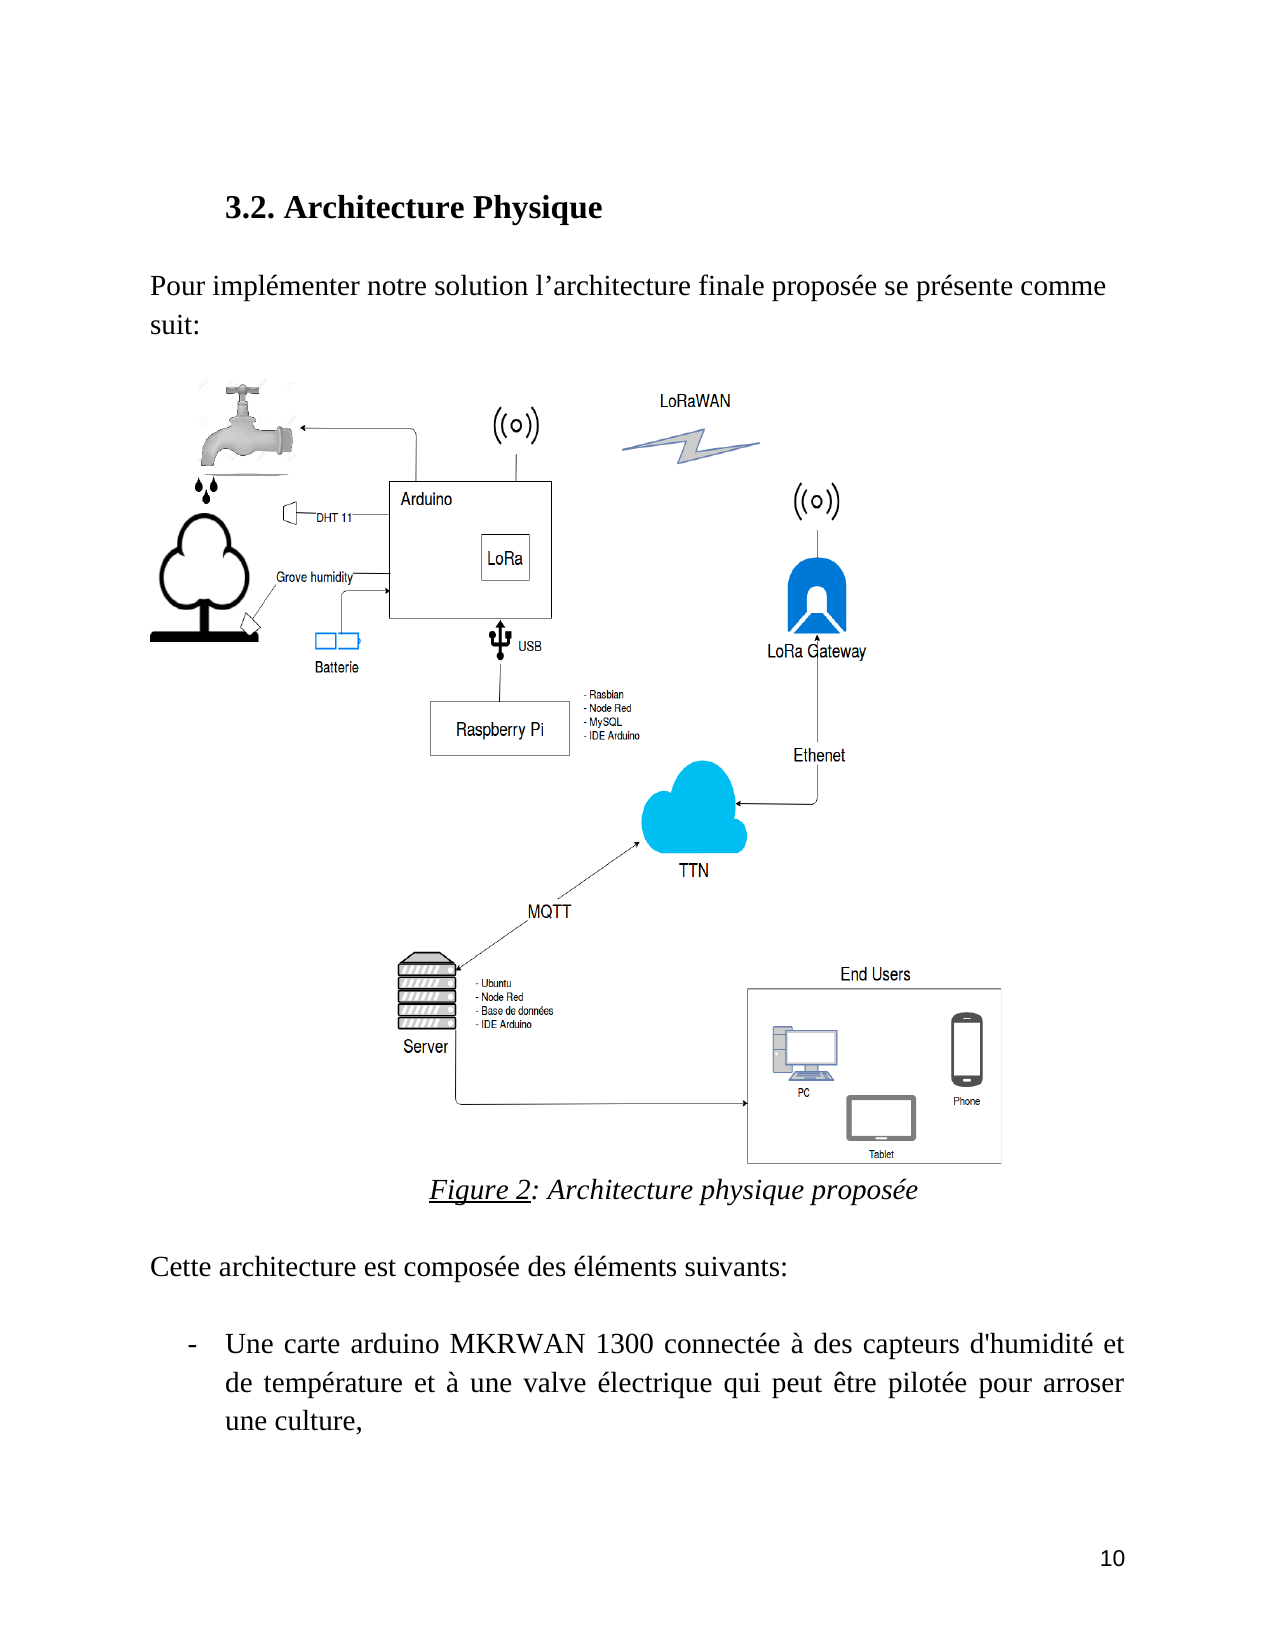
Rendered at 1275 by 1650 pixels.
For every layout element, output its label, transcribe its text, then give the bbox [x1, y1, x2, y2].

subtitle 3.2. Architecture Physique [150, 187, 1125, 226]
picture [150, 375, 1002, 1164]
list Une carte arduino MKRWAN 1300 connectée à des capteurs d'humidité et de température et à une valve électrique qui peut être pilotée pour arroser une culture, [187, 1326, 1125, 1437]
text Pour implémenter notre solution l’architecture finale proposée se présente comme suit: [150, 268, 1125, 341]
text Cette architecture est composée des éléments suivants: [150, 1249, 1125, 1283]
